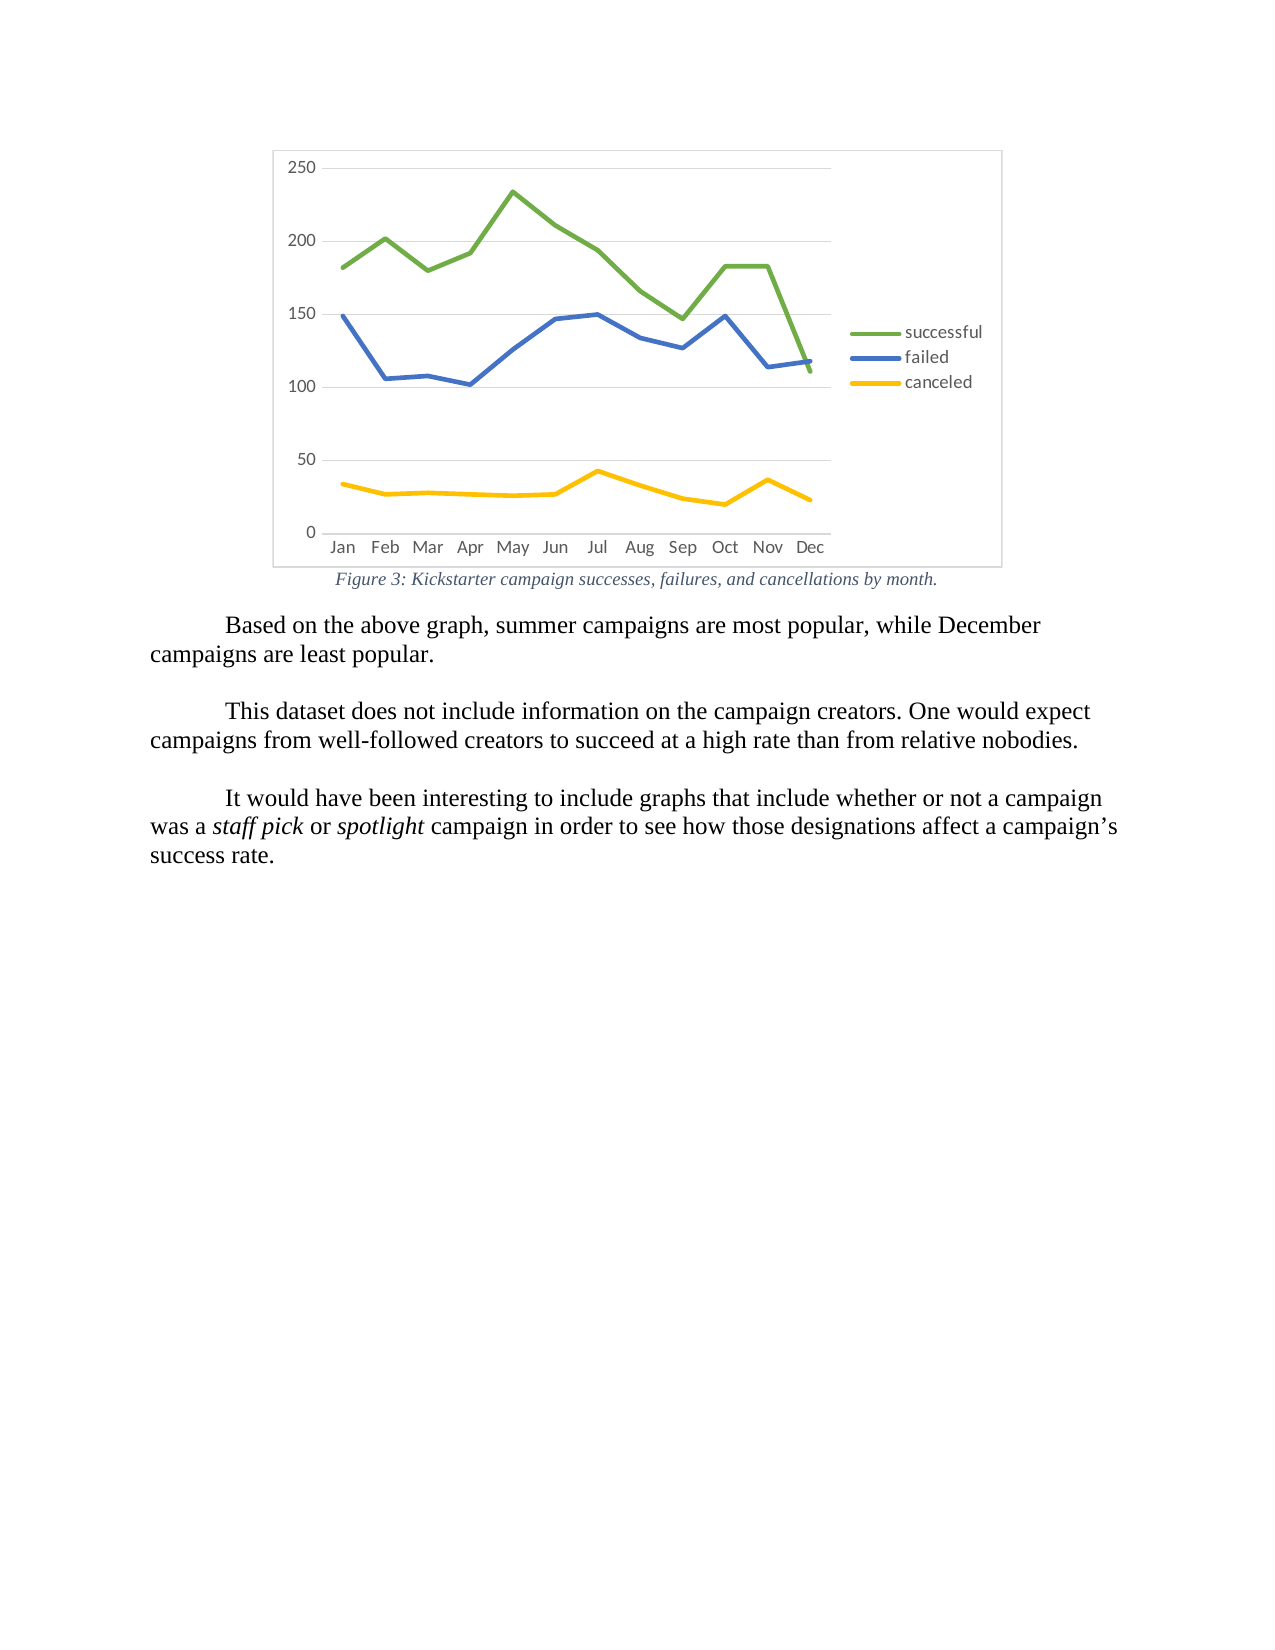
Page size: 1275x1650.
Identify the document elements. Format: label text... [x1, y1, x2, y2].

text It would have been interesting to include graphs that include whether or not a campaign was a staff pick or spotlight campaign in order to see how those designations affect a campaign’s success rate. [150, 783, 1125, 869]
text This dataset does not include information on the campaign creators. One would expect campaigns from well-followed creators to succeed at a high rate than from relative nobodies. [150, 696, 1125, 754]
text Based on the above graph, summer campaigns are most popular, while December campaigns are least popular. [150, 610, 1125, 668]
